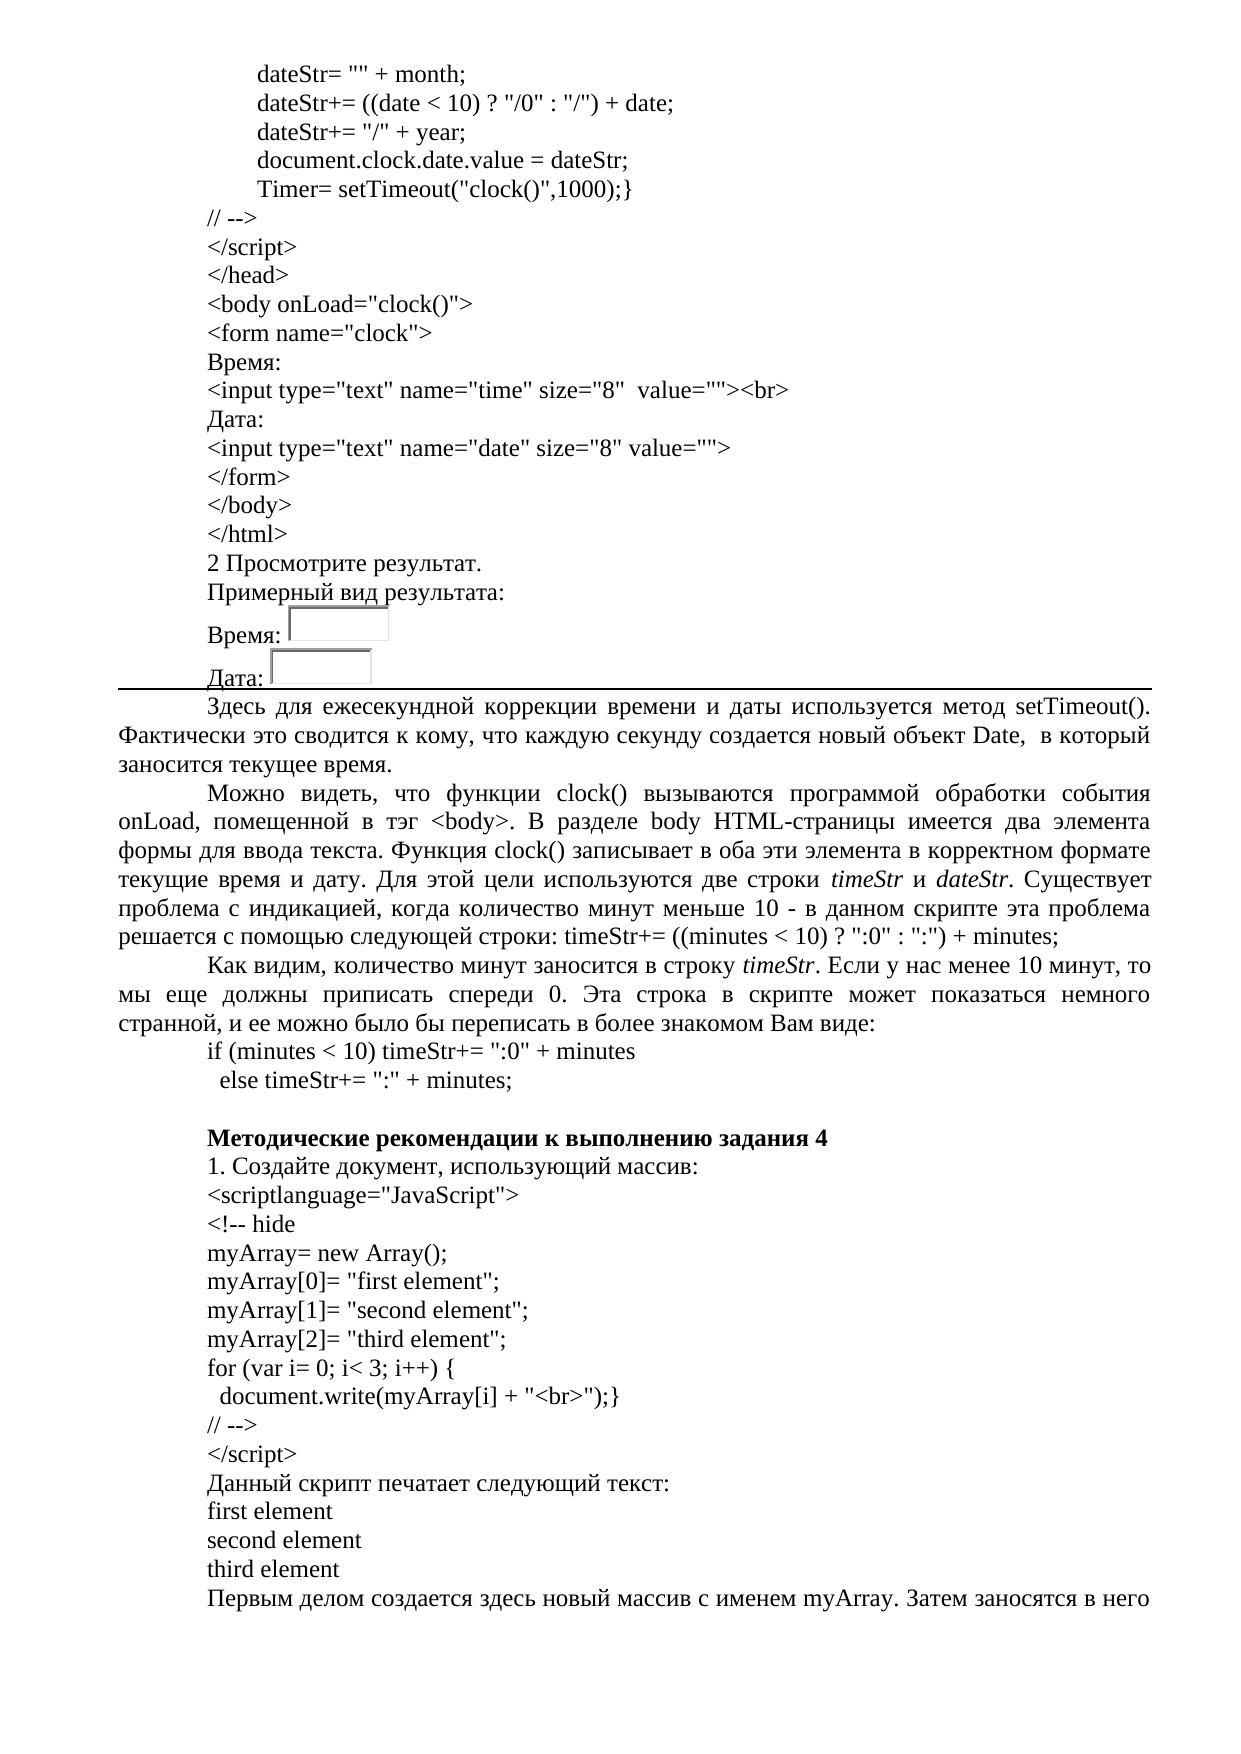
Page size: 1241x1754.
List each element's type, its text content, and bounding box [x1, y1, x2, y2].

text <scriptlanguage="JavaScript"> [118, 1180, 1152, 1209]
text // --> [118, 1410, 1152, 1439]
text myArray= new Array(); [118, 1238, 1152, 1266]
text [118, 1583, 1152, 1611]
text 1. Создайте документ, использующий массив: [118, 1151, 1152, 1180]
text myArray[0]= "first element"; [118, 1266, 1152, 1295]
text first element [118, 1496, 1152, 1525]
text Можно видеть, что функции clock() вызываются программой обработки события onLoad, помещенной в тэг <body>. В разделе body HTML-страницы имеется два элемента формы для ввода текста. Функция clock() записывает в оба эти элемента в корректном формате текущие время и дату. Для этой цели используются две строки timeStr и dateStr. Существует проблема с индикацией, когда количество минут меньше 10 - в данном скрипте эта проблема решается с помощью следующей строки: timeStr+= ((minutes < 10) ? ":0" : ":") + minutes; [118, 778, 1152, 950]
text <form name="clock"> [118, 318, 1152, 347]
text Данный скрипт печатает следующий текст: [118, 1468, 1152, 1496]
text <!-- hide [118, 1209, 1152, 1238]
text else timeStr+= ":" + minutes; [118, 1065, 1152, 1094]
text Как видим, количество минут заносится в строку timeStr. Если у нас менее 10 минут, то мы еще должны приписать спереди 0. Эта строка в скрипте может показаться немного странной, и ее можно было бы переписать в более знакомом Вам виде: [118, 950, 1152, 1036]
text <input type="text" name="date" size="8" value=""> [118, 433, 1152, 462]
text Время: [118, 605, 1152, 648]
text Время: [118, 347, 1152, 375]
text Методические рекомендации к выполнению задания 4 [207, 1123, 1152, 1151]
text dateStr= "" + month; [118, 59, 1152, 88]
text myArray[2]= "third element"; [118, 1324, 1152, 1353]
text </body> [118, 490, 1152, 519]
text third element [118, 1554, 1152, 1583]
text Здесь для ежесекундной коррекции времени и даты используется метод setTimeout(). Фактически это сводится к кому, что каждую секунду создается новый объект Date, в который заносится текущее время. [118, 691, 1152, 778]
text dateStr+= "/" + year; [118, 117, 1152, 145]
text myArray[1]= "second element"; [118, 1295, 1152, 1324]
text document.clock.date.value = dateStr; [118, 145, 1152, 174]
text <body onLoad="clock()"> [118, 289, 1152, 318]
text Дата: [118, 404, 1152, 433]
text if (minutes < 10) timeStr+= ":0" + minutes [118, 1036, 1152, 1065]
text </form> [118, 462, 1152, 490]
text // --> [118, 203, 1152, 232]
text document.write(myArray[i] + "<br>");} [118, 1381, 1152, 1410]
text Примерный вид результата: [118, 577, 1152, 605]
text Timer= setTimeout("clock()",1000);} [118, 174, 1152, 203]
text </script> [118, 232, 1152, 260]
text 2 Просмотрите результат. [118, 548, 1152, 577]
text for (var i= 0; i< 3; i++) { [118, 1353, 1152, 1381]
text <input type="text" name="time" size="8" value=""><br> [118, 375, 1152, 404]
text </html> [118, 519, 1152, 548]
text </head> [118, 260, 1152, 289]
text second element [118, 1525, 1152, 1554]
text </script> [118, 1439, 1152, 1468]
text Дата: [118, 648, 1152, 688]
text dateStr+= ((date < 10) ? "/0" : "/") + date; [118, 88, 1152, 117]
